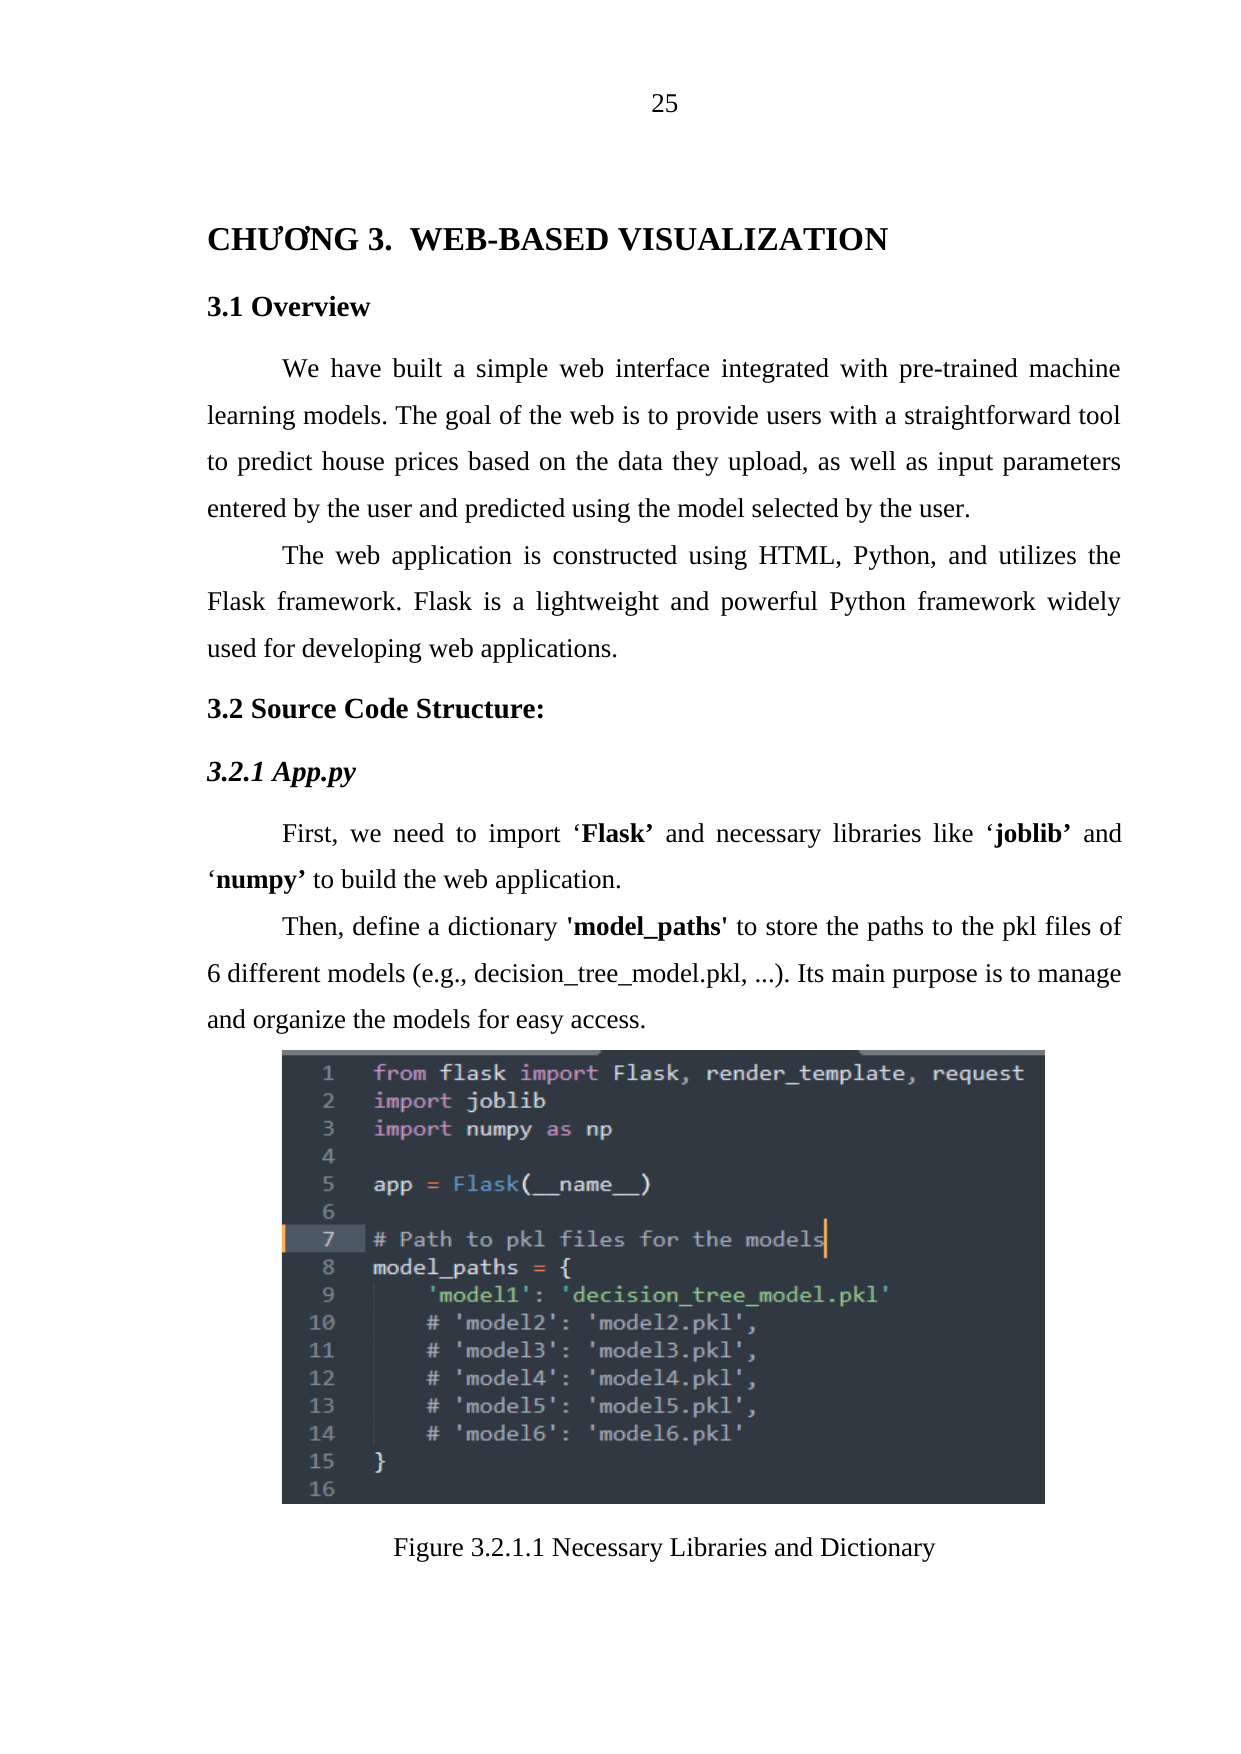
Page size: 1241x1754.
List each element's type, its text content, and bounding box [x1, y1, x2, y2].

text First, we need to import ‘Flask’ and necessary libraries like ‘joblib’ and ‘numpy’ to build the web application. [207, 817, 1122, 895]
subtitle WEB-BASED VISUALIZATION [207, 219, 1122, 258]
subtitle Source Code Structure: [207, 691, 1122, 725]
text Figure 3.2.1.1 Necessary Libraries and Dictionary [207, 1532, 1122, 1563]
subtitle App.py [207, 754, 1122, 788]
text Then, define a dictionary 'model_paths' to store the paths to the pkl files of 6 different models (e.g., decision_tree_model.pkl, ...). Its main purpose is to manage and organize the models for easy access. [207, 910, 1122, 1035]
text We have built a simple web interface integrated with pre-trained machine learning models. The goal of the web is to provide users with a straightforward tool to predict house prices based on the data they upload, as well as input parameters entered by the user and predicted using the model selected by the user. [207, 352, 1122, 523]
subtitle Overview [207, 289, 1122, 323]
picture [281, 1050, 1045, 1504]
text The web application is constructed using HTML, Python, and utilizes the Flask framework. Flask is a lightweight and powerful Python framework widely used for developing web applications. [207, 539, 1122, 663]
